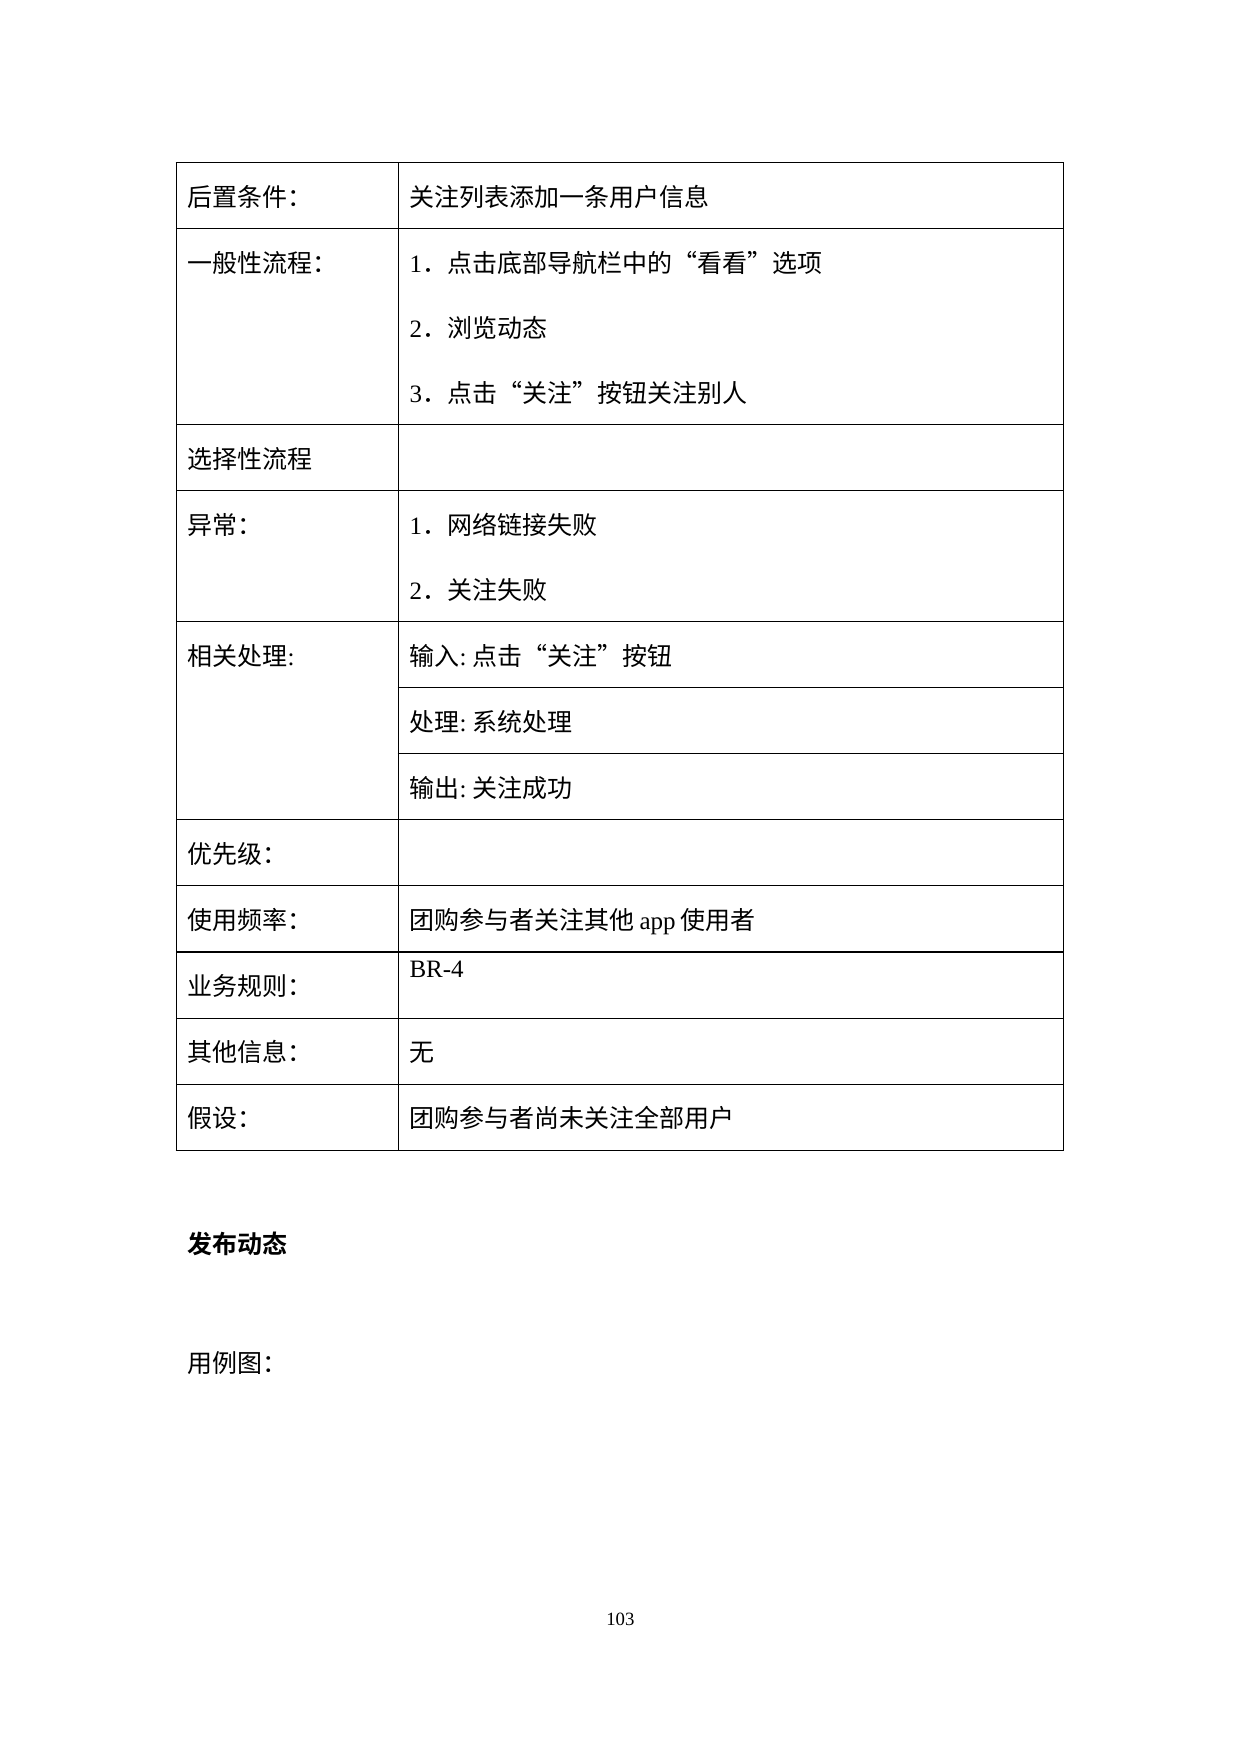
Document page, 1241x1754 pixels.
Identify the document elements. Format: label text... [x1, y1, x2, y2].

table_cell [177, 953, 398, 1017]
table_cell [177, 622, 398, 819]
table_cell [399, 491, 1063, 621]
subtitle 发布动态 [187, 1210, 1053, 1275]
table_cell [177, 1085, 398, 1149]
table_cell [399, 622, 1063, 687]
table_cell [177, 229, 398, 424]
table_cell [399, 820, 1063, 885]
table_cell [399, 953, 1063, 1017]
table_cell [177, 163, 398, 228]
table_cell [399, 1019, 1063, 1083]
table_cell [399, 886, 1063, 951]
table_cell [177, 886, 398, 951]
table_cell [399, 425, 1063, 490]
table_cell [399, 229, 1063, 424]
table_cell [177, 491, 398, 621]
text 用例图： [187, 1329, 1053, 1394]
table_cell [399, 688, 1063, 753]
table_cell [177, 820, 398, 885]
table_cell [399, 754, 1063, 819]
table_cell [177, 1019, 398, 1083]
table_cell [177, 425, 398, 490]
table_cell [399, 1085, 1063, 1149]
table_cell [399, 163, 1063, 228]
